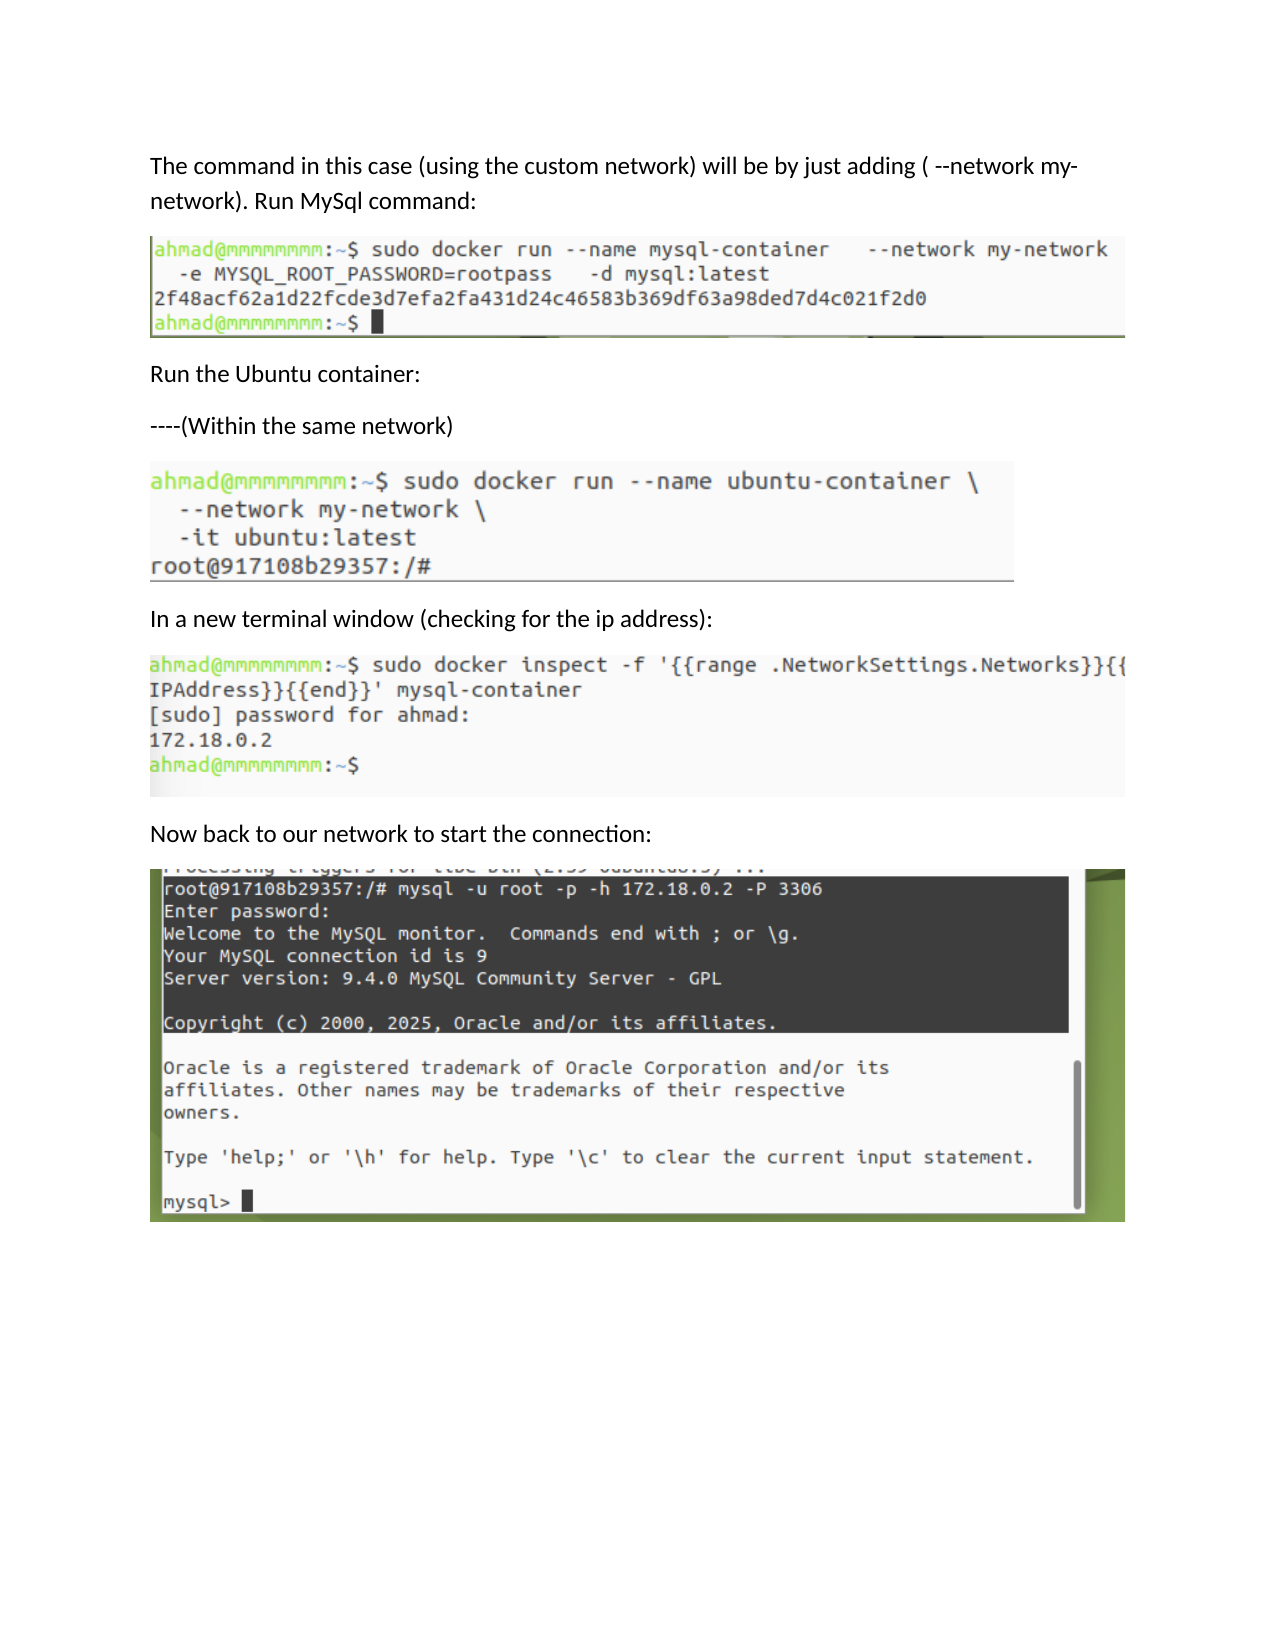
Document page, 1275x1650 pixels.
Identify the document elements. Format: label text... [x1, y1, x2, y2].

picture [150, 461, 1015, 582]
text Run the Ubuntu container: [150, 358, 1125, 389]
text ----(Within the same network) [150, 410, 1125, 441]
picture [150, 869, 1125, 1222]
text The command in this case (using the custom network) will be by just adding ( --network my-network). Run MySql command: [150, 150, 1125, 216]
text Now back to our network to start the connection: [150, 818, 1125, 848]
text In a new terminal window (checking for the ip address): [150, 603, 1125, 634]
picture [150, 655, 1125, 797]
picture [150, 236, 1125, 338]
